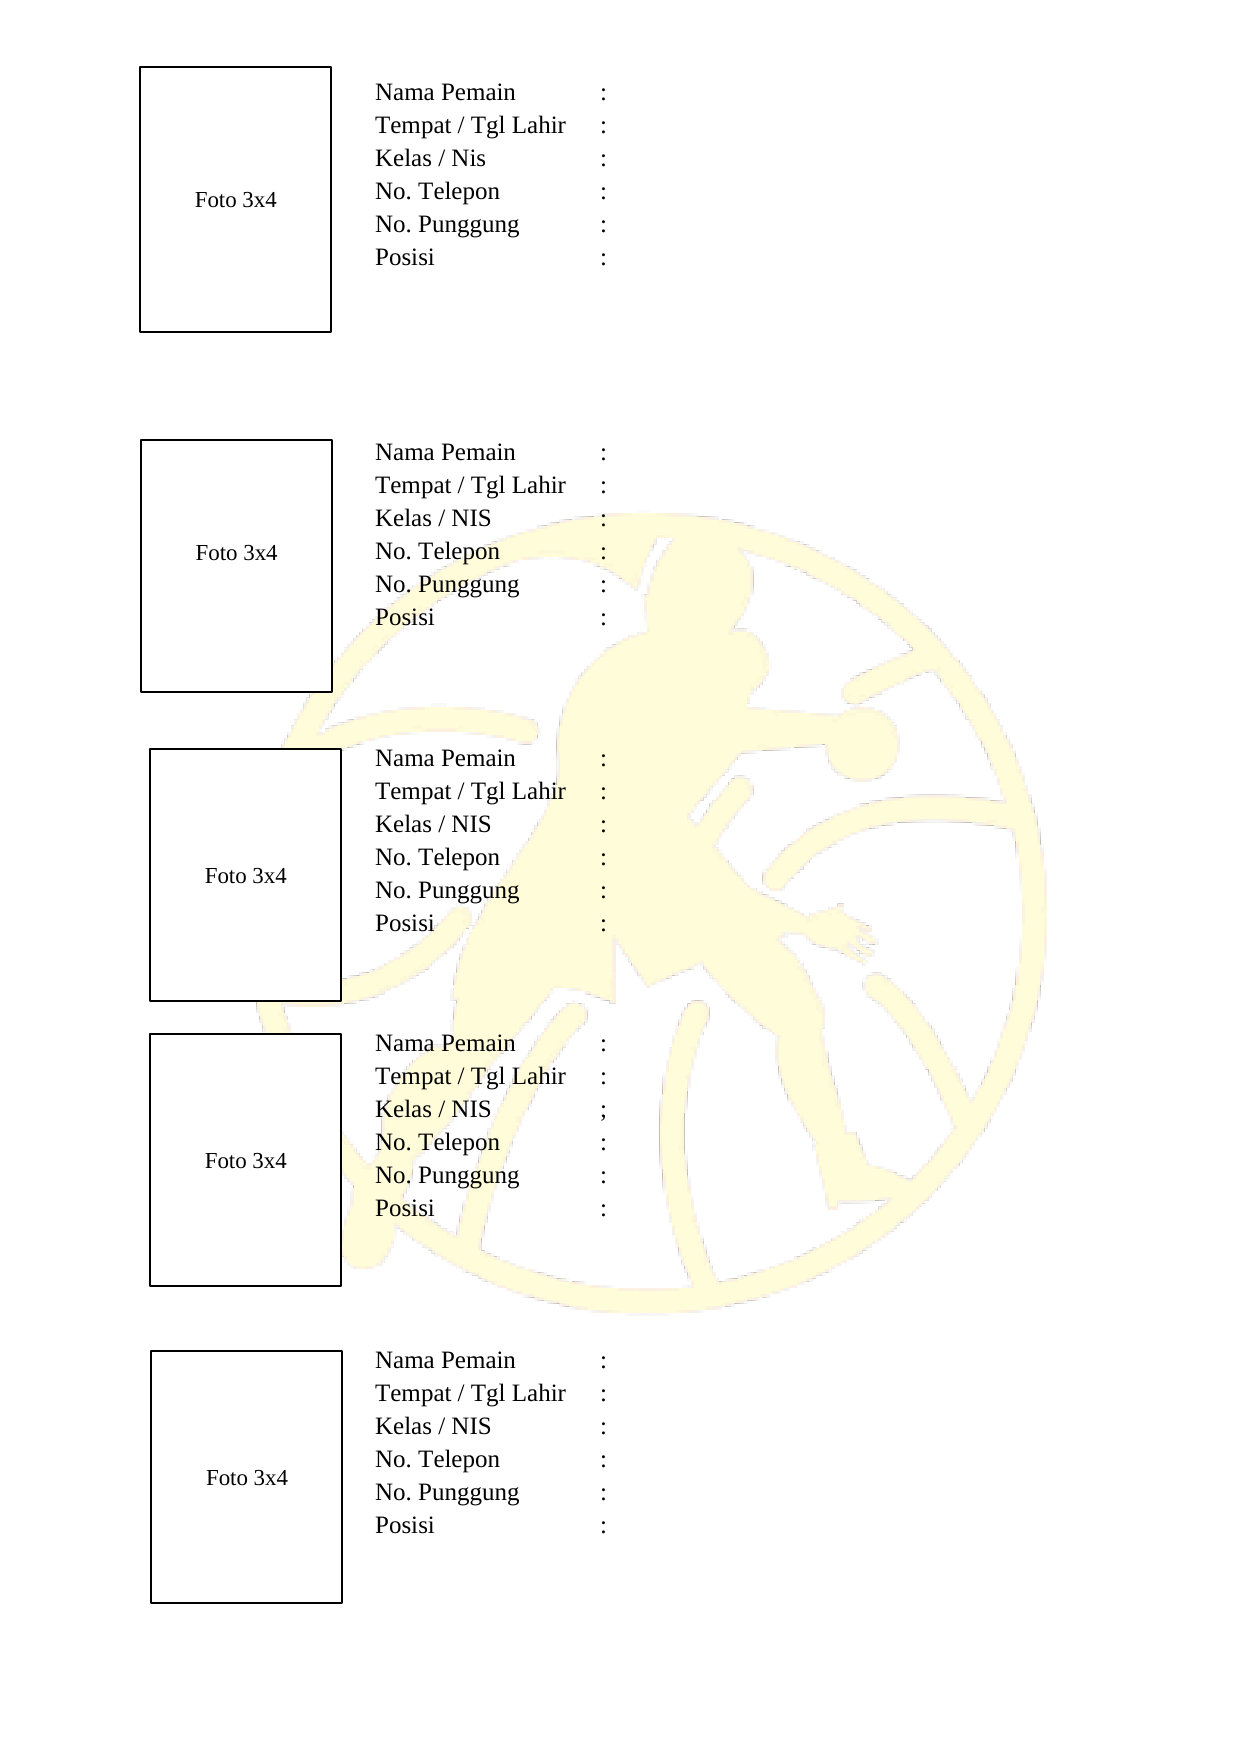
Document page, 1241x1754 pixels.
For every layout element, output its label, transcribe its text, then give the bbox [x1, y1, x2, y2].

text No. Telepon : No. Punggung : Posisi : [375, 176, 1090, 271]
picture [243, 509, 1047, 1316]
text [375, 1411, 1090, 1539]
text Nama Pemain : Tempat / Tgl Lahir : [375, 437, 1090, 499]
text Nama Pemain : Tempat / Tgl Lahir : [375, 743, 1090, 805]
text Nama Pemain : Tempat / Tgl Lahir : [375, 1345, 1090, 1407]
text Kelas / NIS : No. Telepon : No. Punggung : Posisi : [375, 809, 1090, 937]
text Kelas / NIS : No. Telepon : No. Punggung : Posisi : [375, 503, 1090, 631]
text Kelas / NIS ; No. Telepon : No. Punggung : Posisi : [375, 1094, 1090, 1222]
text Nama Pemain : Tempat / Tgl Lahir : [375, 1028, 1090, 1090]
text Nama Pemain : Tempat / Tgl Lahir : Kelas / Nis : [375, 44, 1090, 172]
